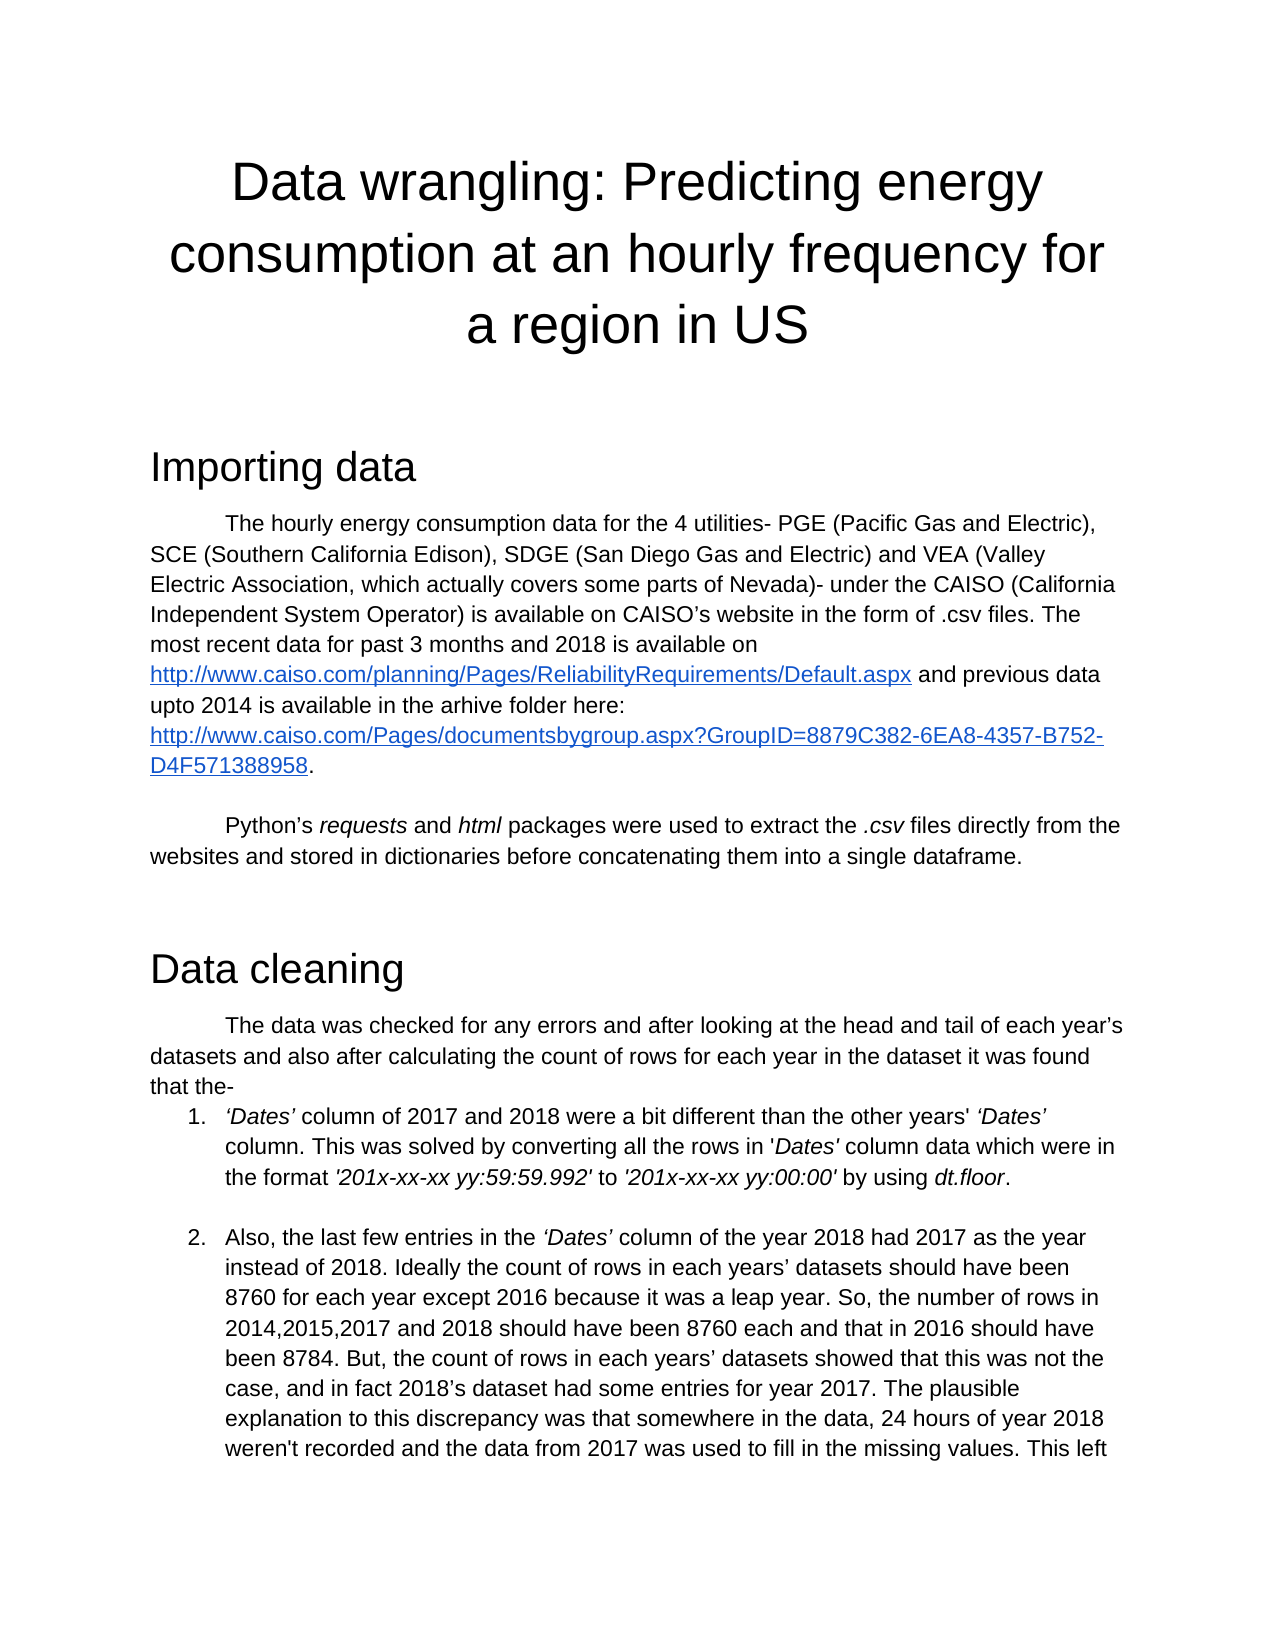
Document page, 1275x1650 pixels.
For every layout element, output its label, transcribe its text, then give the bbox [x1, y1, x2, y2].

text Python’s requests and html packages were used to extract the .csv files directly from the websites and stored in dictionaries before concatenating them into a single dataframe. [150, 812, 1125, 869]
subtitle Importing data [150, 443, 1125, 491]
subtitle Data cleaning [150, 945, 1125, 993]
text The data was checked for any errors and after looking at the head and tail of each year’s datasets and also after calculating the count of rows for each year in the dataset it was found that the- [150, 1012, 1125, 1099]
title Data wrangling: Predicting energy consumption at an hourly frequency for a region in US [150, 150, 1125, 355]
text The hourly energy consumption data for the 4 utilities- PGE (Pacific Gas and Electric), SCE (Southern California Edison), SDGE (San Diego Gas and Electric) and VEA (Valley Electric Association, which actually covers some parts of Nevada)- under the CAISO (California Independent System Operator) is available on CAISO’s website in the form of .csv files. The most recent data for past 3 months and 2018 is available on http://www.caiso.com/planning/Pages/ReliabilityRequirements/Default.aspx and previous data upto 2014 is available in the arhive folder here: http://www.caiso.com/Pages/documentsbygroup.aspx?GroupID=8879C382-6EA8-4357-B752-D4F571388958. [150, 510, 1125, 778]
list ‘Dates’ column of 2017 and 2018 were a bit different than the other years' ‘Dates’ column. This was solved by converting all the rows in 'Dates' column data which were in the format '201x-xx-xx yy:59:59.992' to '201x-xx-xx yy:00:00' by using dt.floor. [187, 1103, 1125, 1190]
